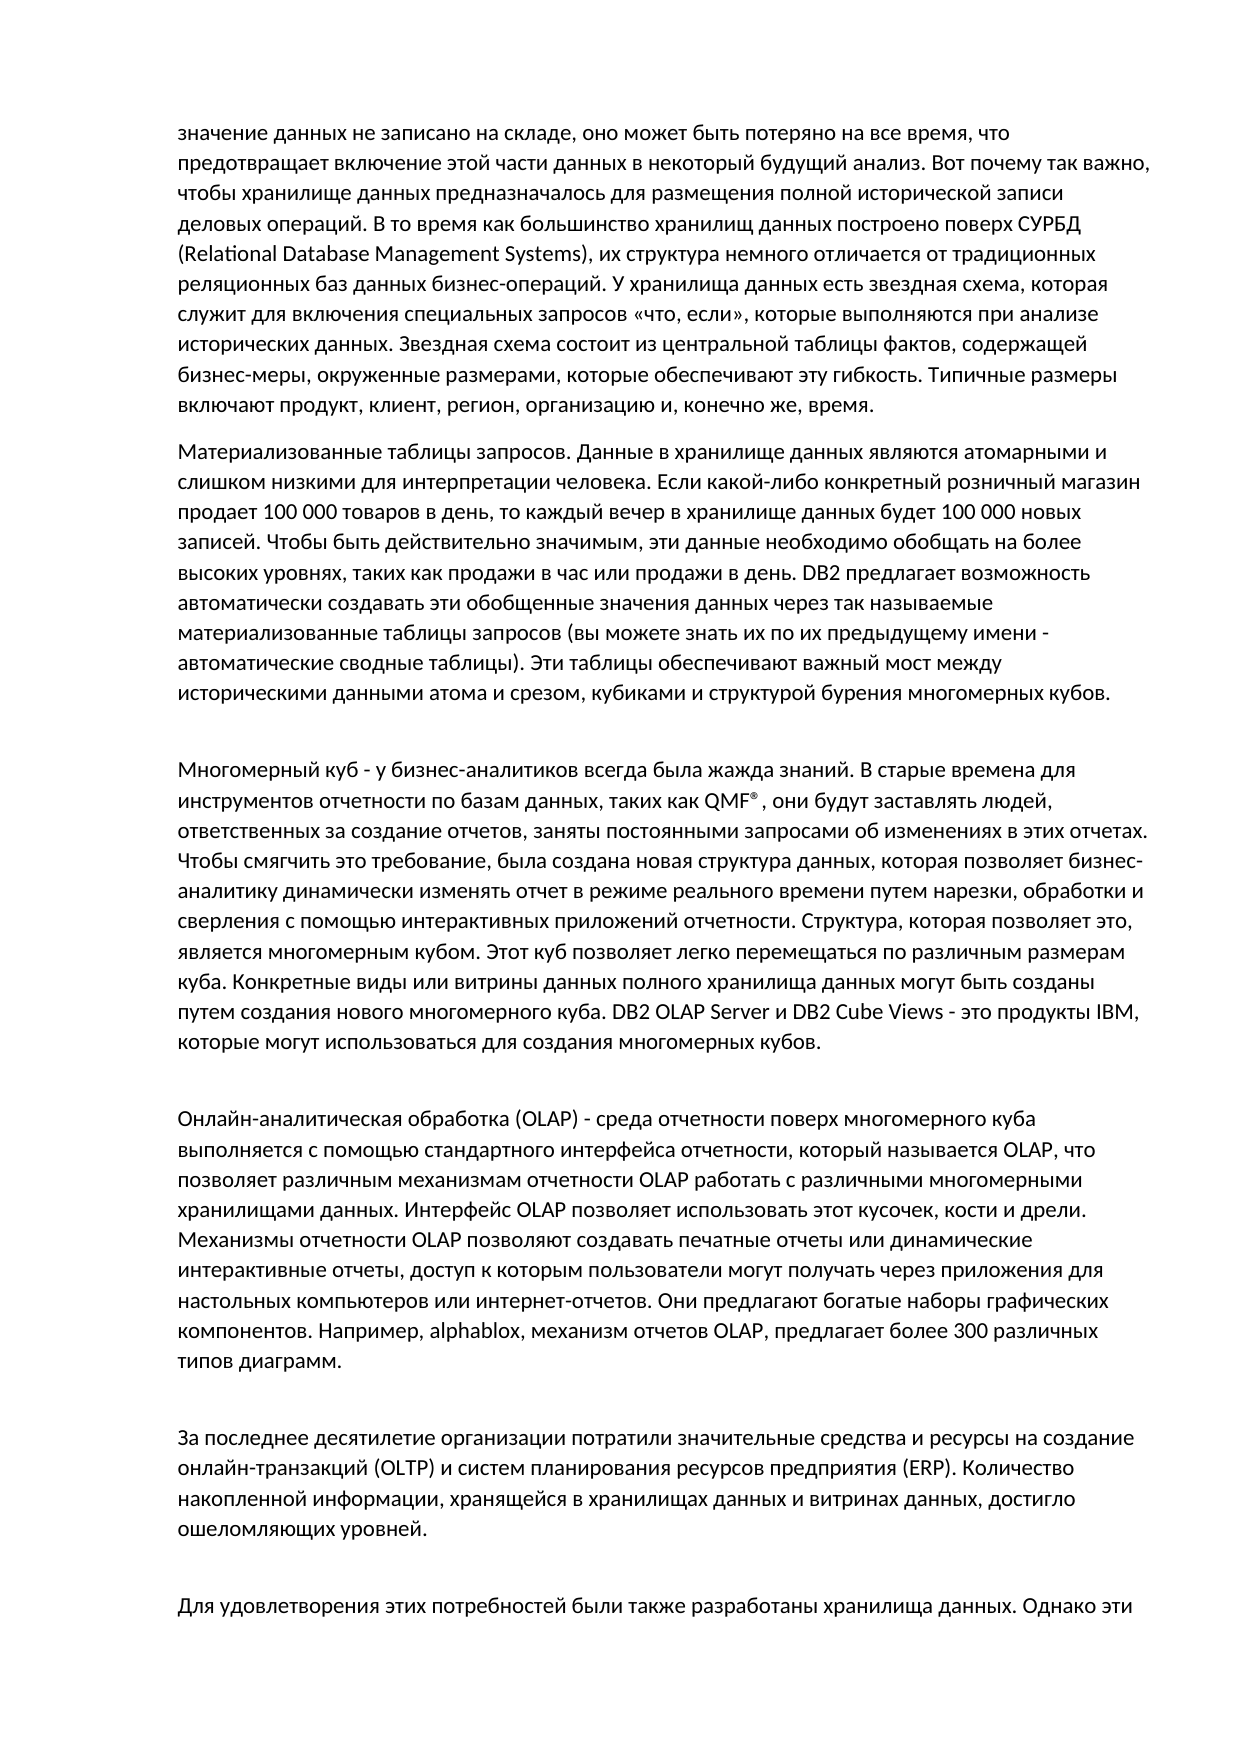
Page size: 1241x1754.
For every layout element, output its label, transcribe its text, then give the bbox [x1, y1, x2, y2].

text Многомерный куб - у бизнес-аналитиков всегда была жажда знаний. В старые времена для инструментов отчетности по базам данных, таких как QMF®, они будут заставлять людей, ответственных за создание отчетов, заняты постоянными запросами об изменениях в этих отчетах. Чтобы смягчить это требование, была создана новая структура данных, которая позволяет бизнес-аналитику динамически изменять отчет в режиме реального времени путем нарезки, обработки и сверления с помощью интерактивных приложений отчетности. Структура, которая позволяет это, является многомерным кубом. Этот куб позволяет легко перемещаться по различным размерам куба. Конкретные виды или витрины данных полного хранилища данных могут быть созданы путем создания нового многомерного куба. DB2 OLAP Server и DB2 Cube Views - это продукты IBM, которые могут использоваться для создания многомерных кубов. [177, 756, 1152, 1056]
text Материализованные таблицы запросов. Данные в хранилище данных являются атомарными и слишком низкими для интерпретации человека. Если какой-либо конкретный розничный магазин продает 100 000 товаров в день, то каждый вечер в хранилище данных будет 100 000 новых записей. Чтобы быть действительно значимым, эти данные необходимо обобщать на более высоких уровнях, таких как продажи в час или продажи в день. DB2 предлагает возможность автоматически создавать эти обобщенные значения данных через так называемые материализованные таблицы запросов (вы можете знать их по их предыдущему имени - автоматические сводные таблицы). Эти таблицы обеспечивают важный мост между историческими данными атома и срезом, кубиками и структурой бурения многомерных кубов. [177, 437, 1152, 737]
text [177, 1561, 1152, 1619]
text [177, 118, 1152, 418]
text За последнее десятилетие организации потратили значительные средства и ресурсы на создание онлайн-транзакций (OLTP) и систем планирования ресурсов предприятия (ERP). Количество накопленной информации, хранящейся в хранилищах данных и витринах данных, достигло ошеломляющих уровней. [177, 1393, 1152, 1542]
text Онлайн-аналитическая обработка (OLAP) - среда отчетности поверх многомерного куба выполняется с помощью стандартного интерфейса отчетности, который называется OLAP, что позволяет различным механизмам отчетности OLAP работать с различными многомерными хранилищами данных. Интерфейс OLAP позволяет использовать этот кусочек, кости и дрели. Механизмы отчетности OLAP позволяют создавать печатные отчеты или динамические интерактивные отчеты, доступ к которым пользователи могут получать через приложения для настольных компьютеров или интернет-отчетов. Они предлагают богатые наборы графических компонентов. Например, alphablox, механизм отчетов OLAP, предлагает более 300 различных типов диаграмм. [177, 1074, 1152, 1374]
